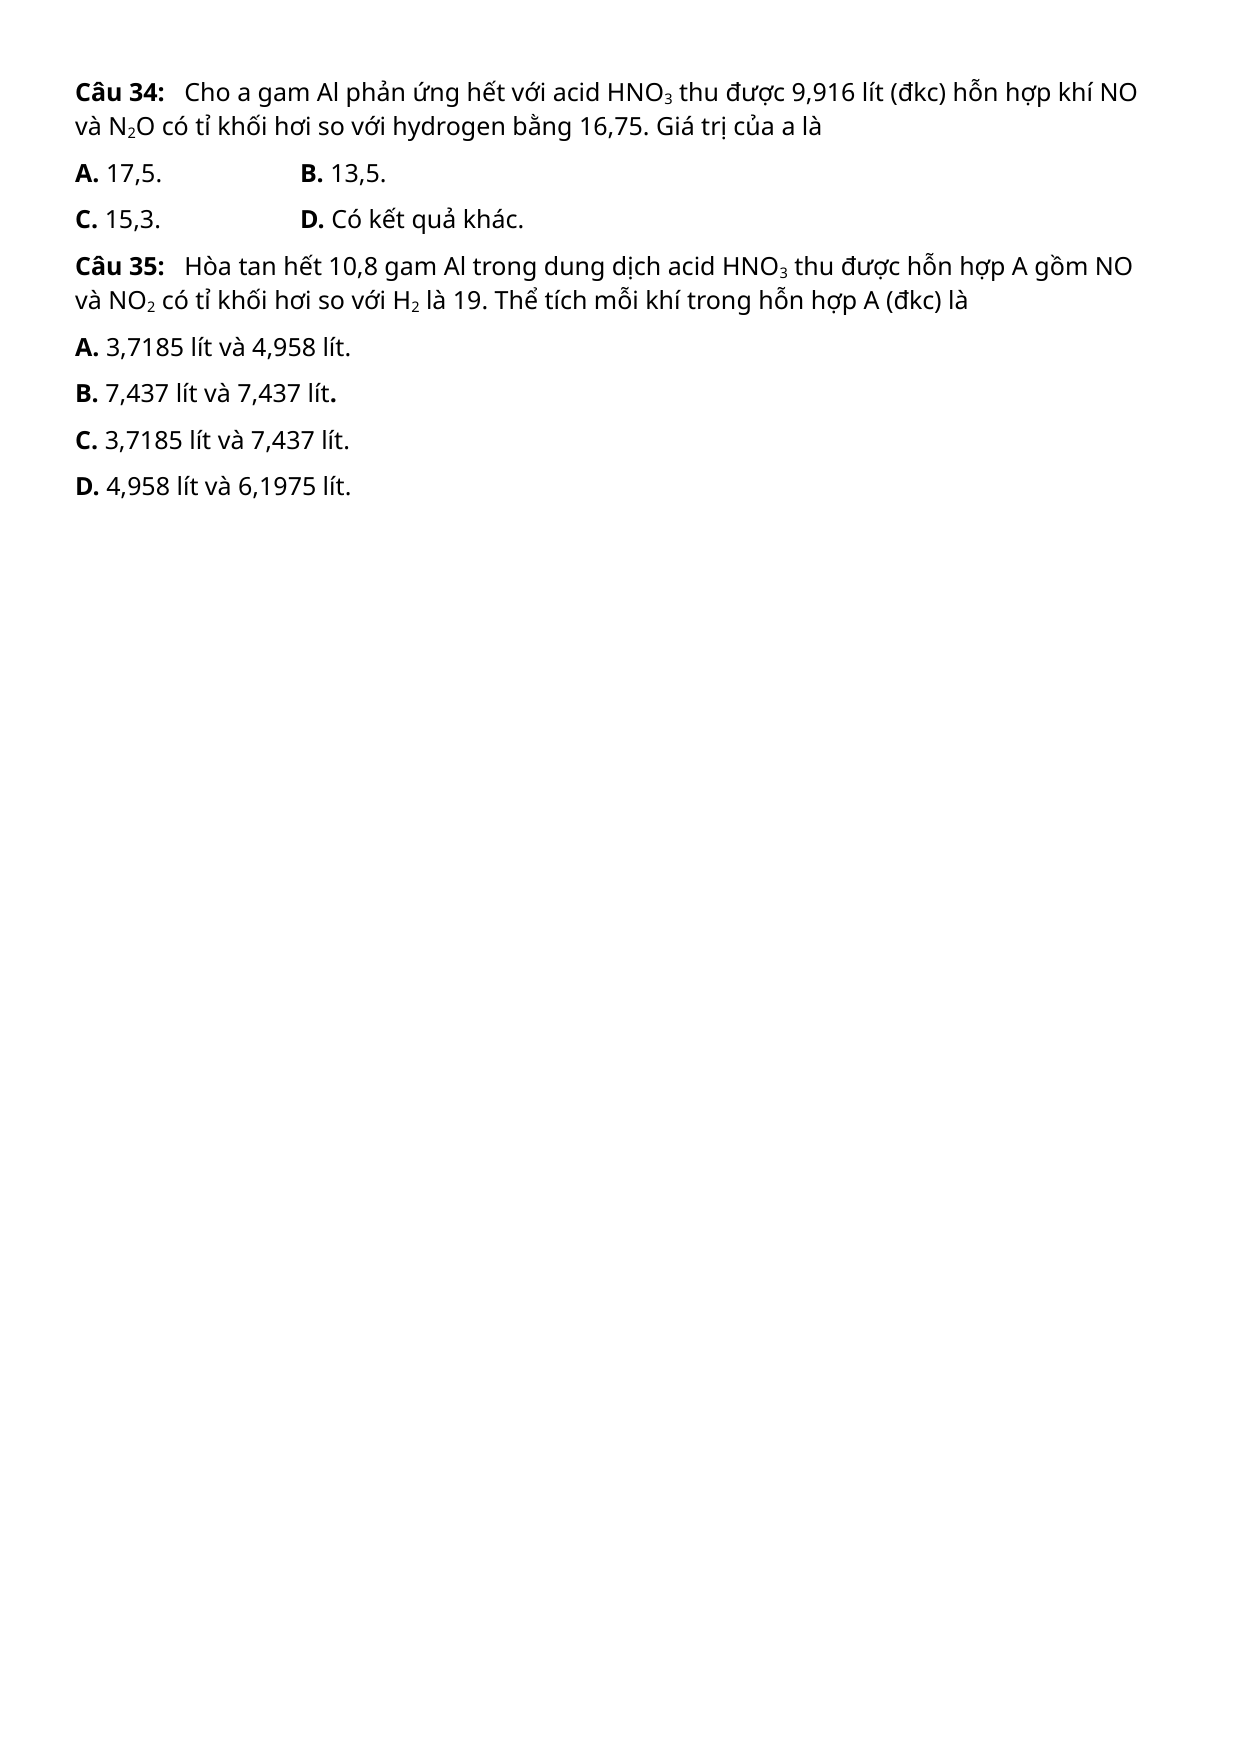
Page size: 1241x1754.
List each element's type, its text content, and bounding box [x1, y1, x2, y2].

text Câu 35: Hòa tan hết 10,8 gam Al trong dung dịch acid HNO3 thu được hỗn hợp A gồm NO và NO2 có tỉ khối hơi so với H2 là 19. Thể tích mỗi khí trong hỗn hợp A (đkc) là [75, 249, 1165, 317]
text Câu 34: Cho a gam Al phản ứng hết với acid HNO3 thu được 9,916 lít (đkc) hỗn hợp khí NO và N2O có tỉ khối hơi so với hydrogen bằng 16,75. Giá trị của a là [75, 75, 1165, 143]
text A. 3,7185 lít và 4,958 lít. [75, 329, 1165, 363]
text C. 3,7185 lít và 7,437 lít. [75, 422, 1165, 457]
text B. 7,437 lít và 7,437 lít. [75, 376, 1165, 410]
text C. 15,3. D. Có kết quả khác. [75, 202, 1165, 236]
text D. 4,958 lít và 6,1975 lít. [75, 469, 1165, 503]
text A. 17,5. B. 13,5. [75, 156, 1165, 190]
